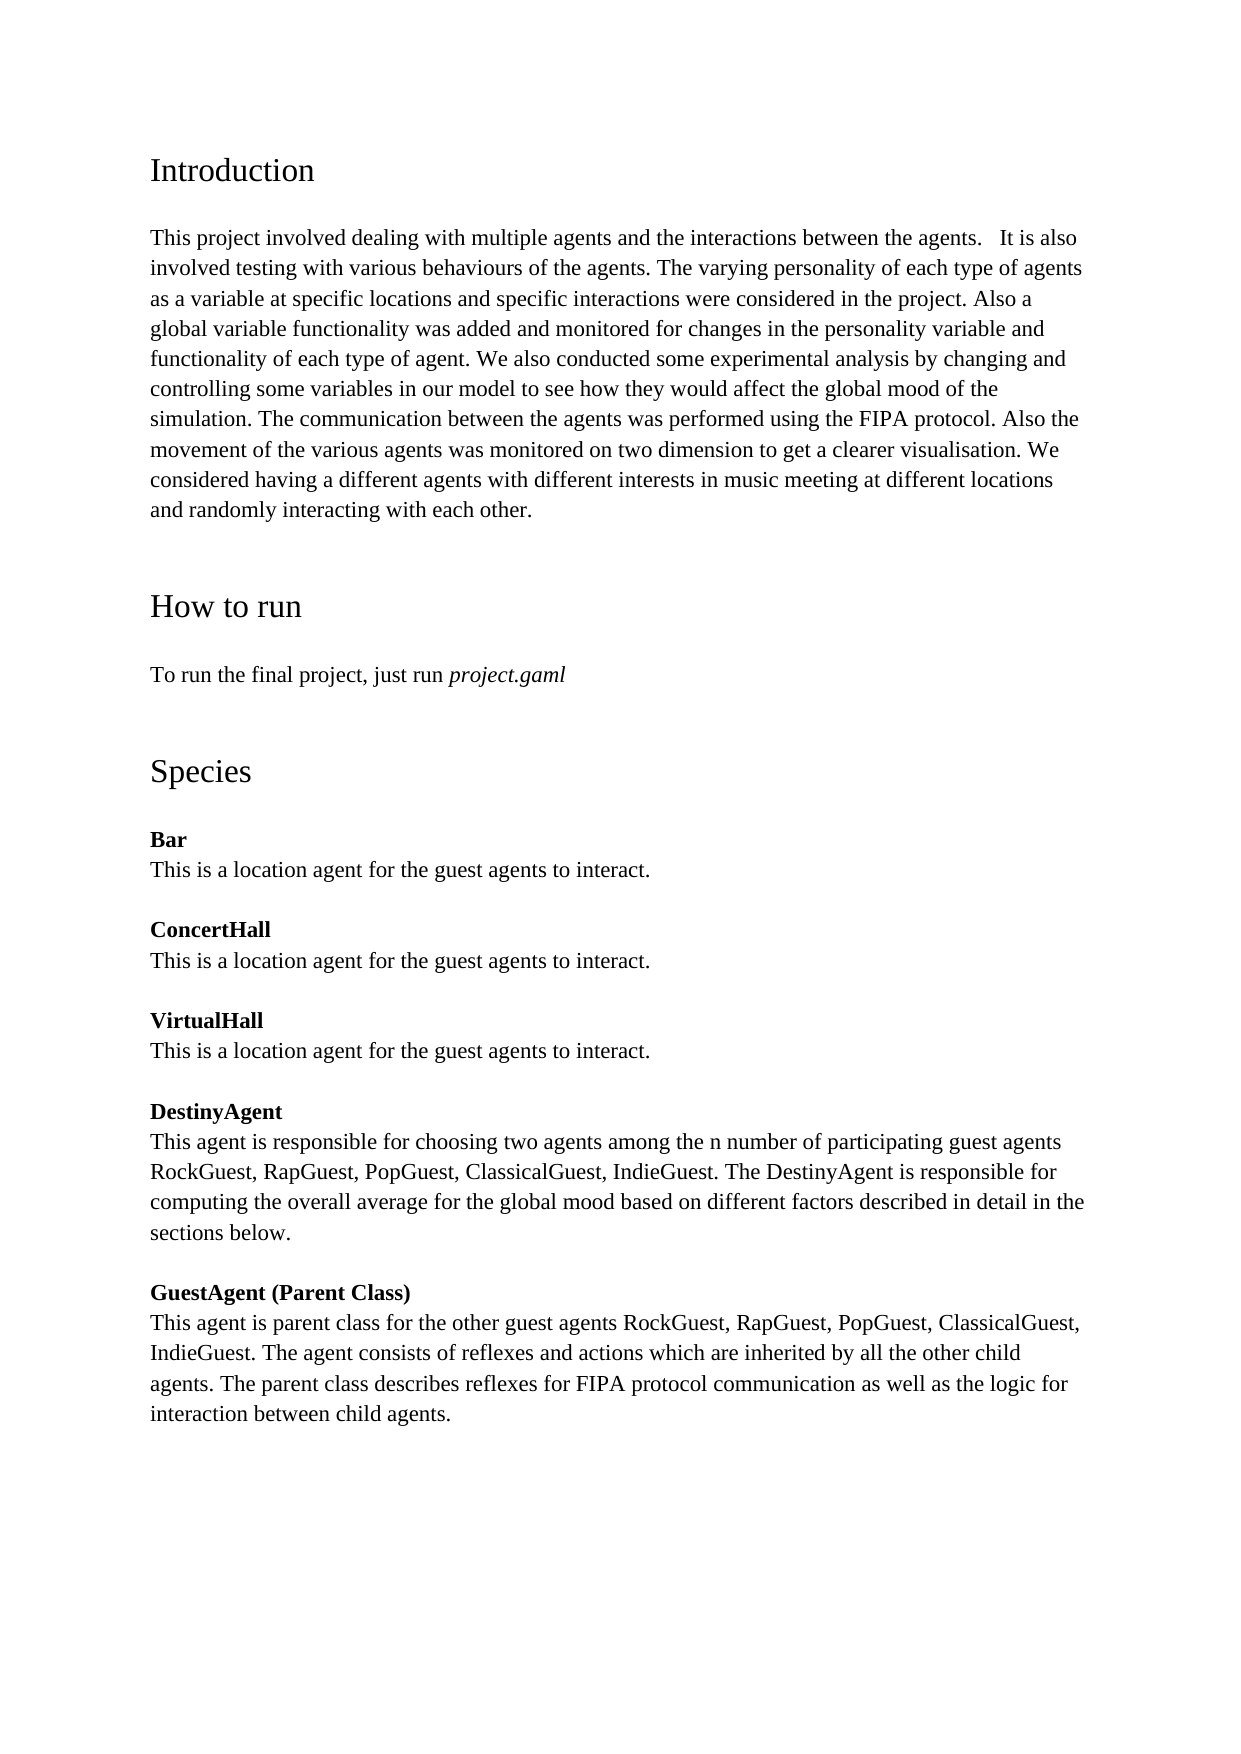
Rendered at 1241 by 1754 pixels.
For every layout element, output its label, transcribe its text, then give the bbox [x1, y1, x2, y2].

text GuestAgent (Parent Class) [150, 1279, 1090, 1305]
text This is a location agent for the guest agents to interact. [150, 856, 1090, 882]
text This agent is responsible for choosing two agents among the n number of participating guest agents RockGuest, RapGuest, PopGuest, ClassicalGuest, IndieGuest. The DestinyAgent is responsible for computing the overall average for the global mood based on different factors described in detail in the sections below. [150, 1128, 1090, 1245]
text To run the final project, just run project.gaml [150, 661, 1090, 687]
text How to run [150, 587, 1090, 625]
text Species [150, 752, 1090, 790]
text This agent is parent class for the other guest agents RockGuest, RapGuest, PopGuest, ClassicalGuest, IndieGuest. The agent consists of reflexes and actions which are inherited by all the other child agents. The parent class describes reflexes for FIPA protocol communication as well as the logic for interaction between child agents. [150, 1309, 1090, 1426]
text This is a location agent for the guest agents to interact. [150, 1037, 1090, 1064]
text DestinyAgent [150, 1098, 1090, 1124]
text This is a location agent for the guest agents to interact. [150, 947, 1090, 973]
text Introduction [150, 150, 1090, 188]
text VirtualHall [150, 1007, 1090, 1033]
text Bar [150, 826, 1090, 852]
text ConcertHall [150, 917, 1090, 943]
text This project involved dealing with multiple agents and the interactions between the agents. It is also involved testing with various behaviours of the agents. The varying personality of each type of agents as a variable at specific locations and specific interactions were considered in the project. Also a global variable functionality was added and monitored for changes in the personality variable and functionality of each type of agent. We also conducted some experimental analysis by changing and controlling some variables in our model to see how they would affect the global mood of the simulation. The communication between the agents was performed using the FIPA protocol. Also the movement of the various agents was monitored on two dimension to get a clearer visualisation. We considered having a different agents with different interests in music meeting at different locations and randomly interacting with each other. [150, 224, 1090, 522]
